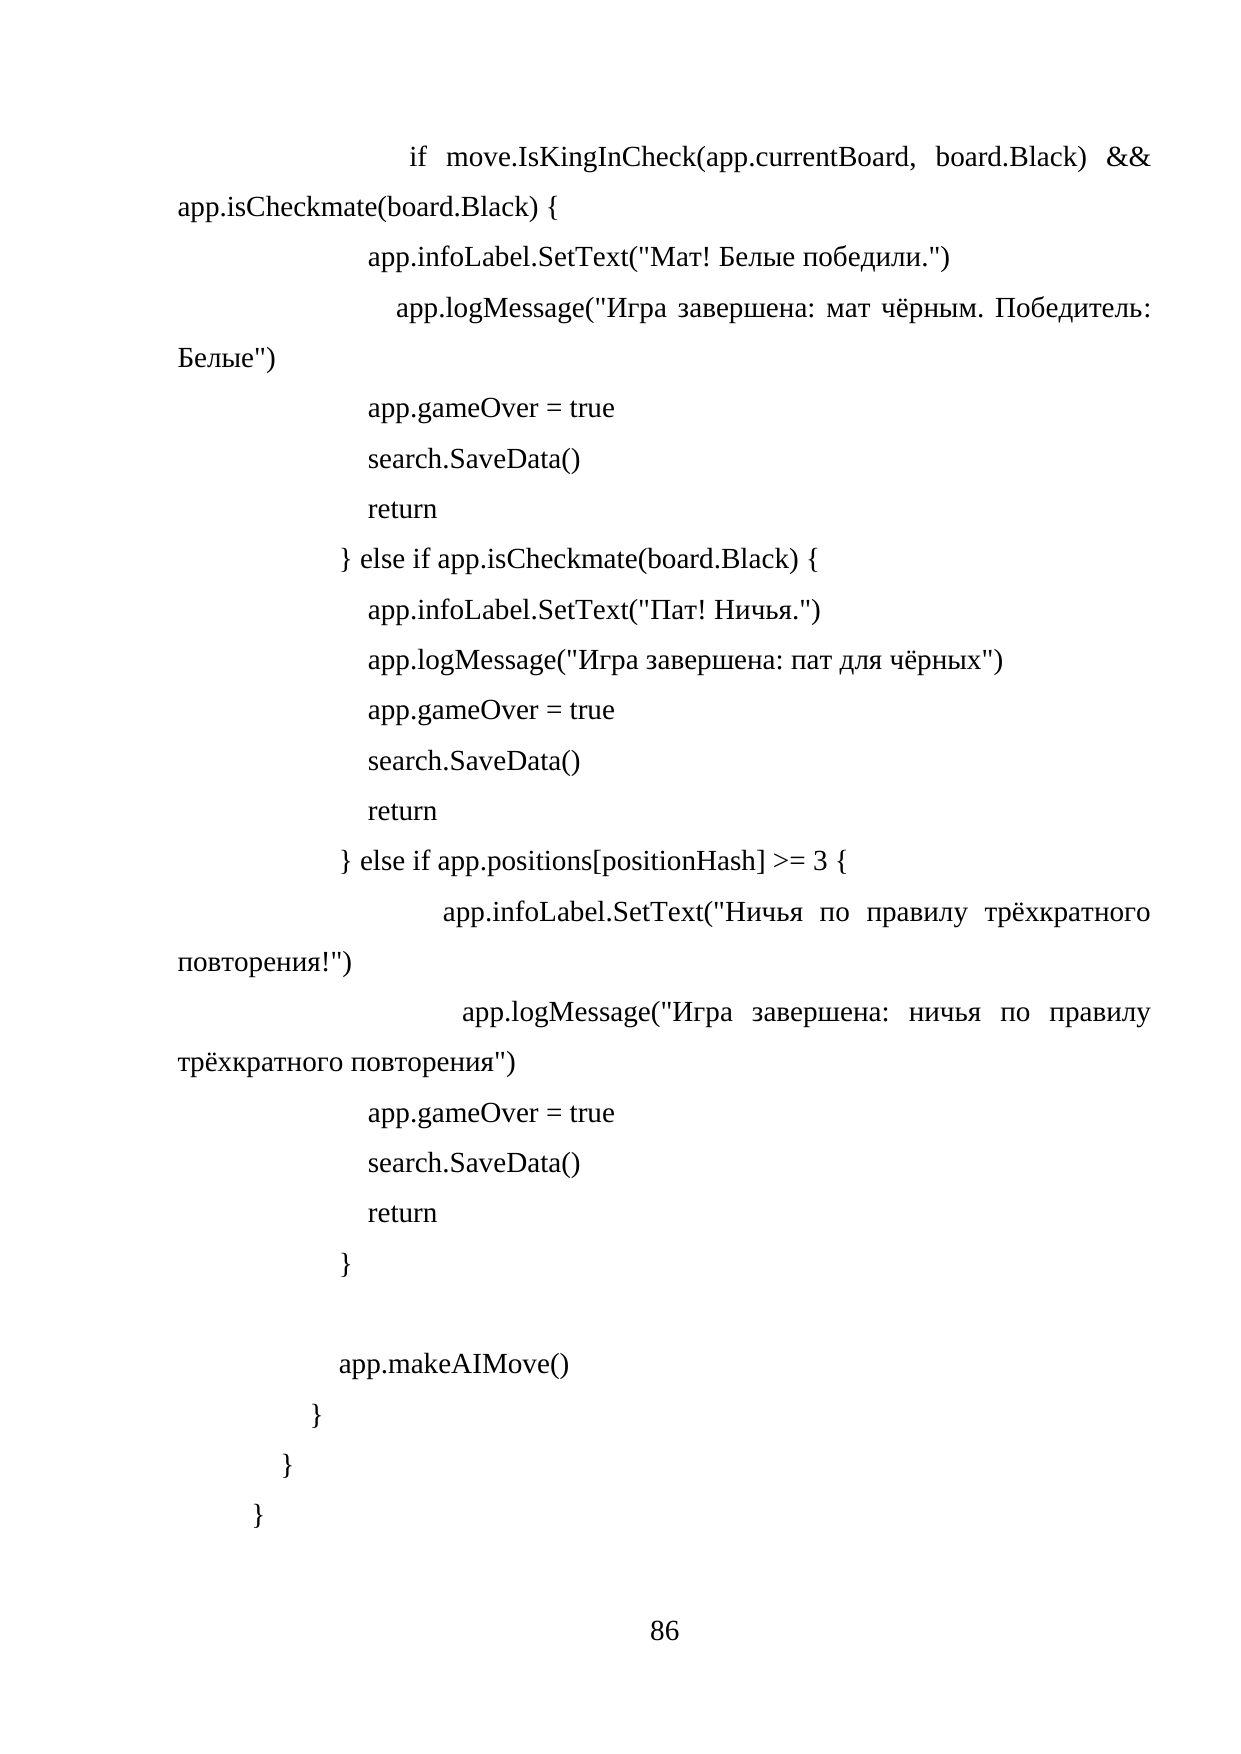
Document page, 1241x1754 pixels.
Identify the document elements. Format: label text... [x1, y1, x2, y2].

text app.infoLabel.SetText("Мат! Белые победили.") [177, 239, 1152, 273]
text } else if app.isCheckmate(board.Black) { [177, 541, 1152, 575]
text } [177, 1447, 1152, 1481]
text search.SaveData() [177, 743, 1152, 776]
text return [177, 491, 1152, 525]
text app.makeAIMove() [177, 1346, 1152, 1380]
text search.SaveData() [177, 1145, 1152, 1179]
text app.logMessage("Игра завершена: ничья по правилу трёхкратного повторения") [177, 994, 1152, 1078]
text } else if app.positions[positionHash] >= 3 { [177, 843, 1152, 877]
text app.gameOver = true [177, 692, 1152, 726]
text if move.IsKingInCheck(app.currentBoard, board.Black) && app.isCheckmate(board.Black) { [177, 139, 1152, 223]
text return [177, 793, 1152, 827]
text return [177, 1196, 1152, 1229]
text app.gameOver = true [177, 1095, 1152, 1128]
text } [177, 1246, 1152, 1279]
text app.logMessage("Игра завершена: мат чёрным. Победитель: Белые") [177, 290, 1152, 374]
text } [177, 1397, 1152, 1430]
text search.SaveData() [177, 441, 1152, 474]
text app.gameOver = true [177, 391, 1152, 424]
text app.logMessage("Игра завершена: пат для чёрных") [177, 642, 1152, 676]
text } [177, 1497, 1152, 1531]
text app.infoLabel.SetText("Ничья по правилу трёхкратного повторения!") [177, 894, 1152, 977]
text app.infoLabel.SetText("Пат! Ничья.") [177, 592, 1152, 625]
